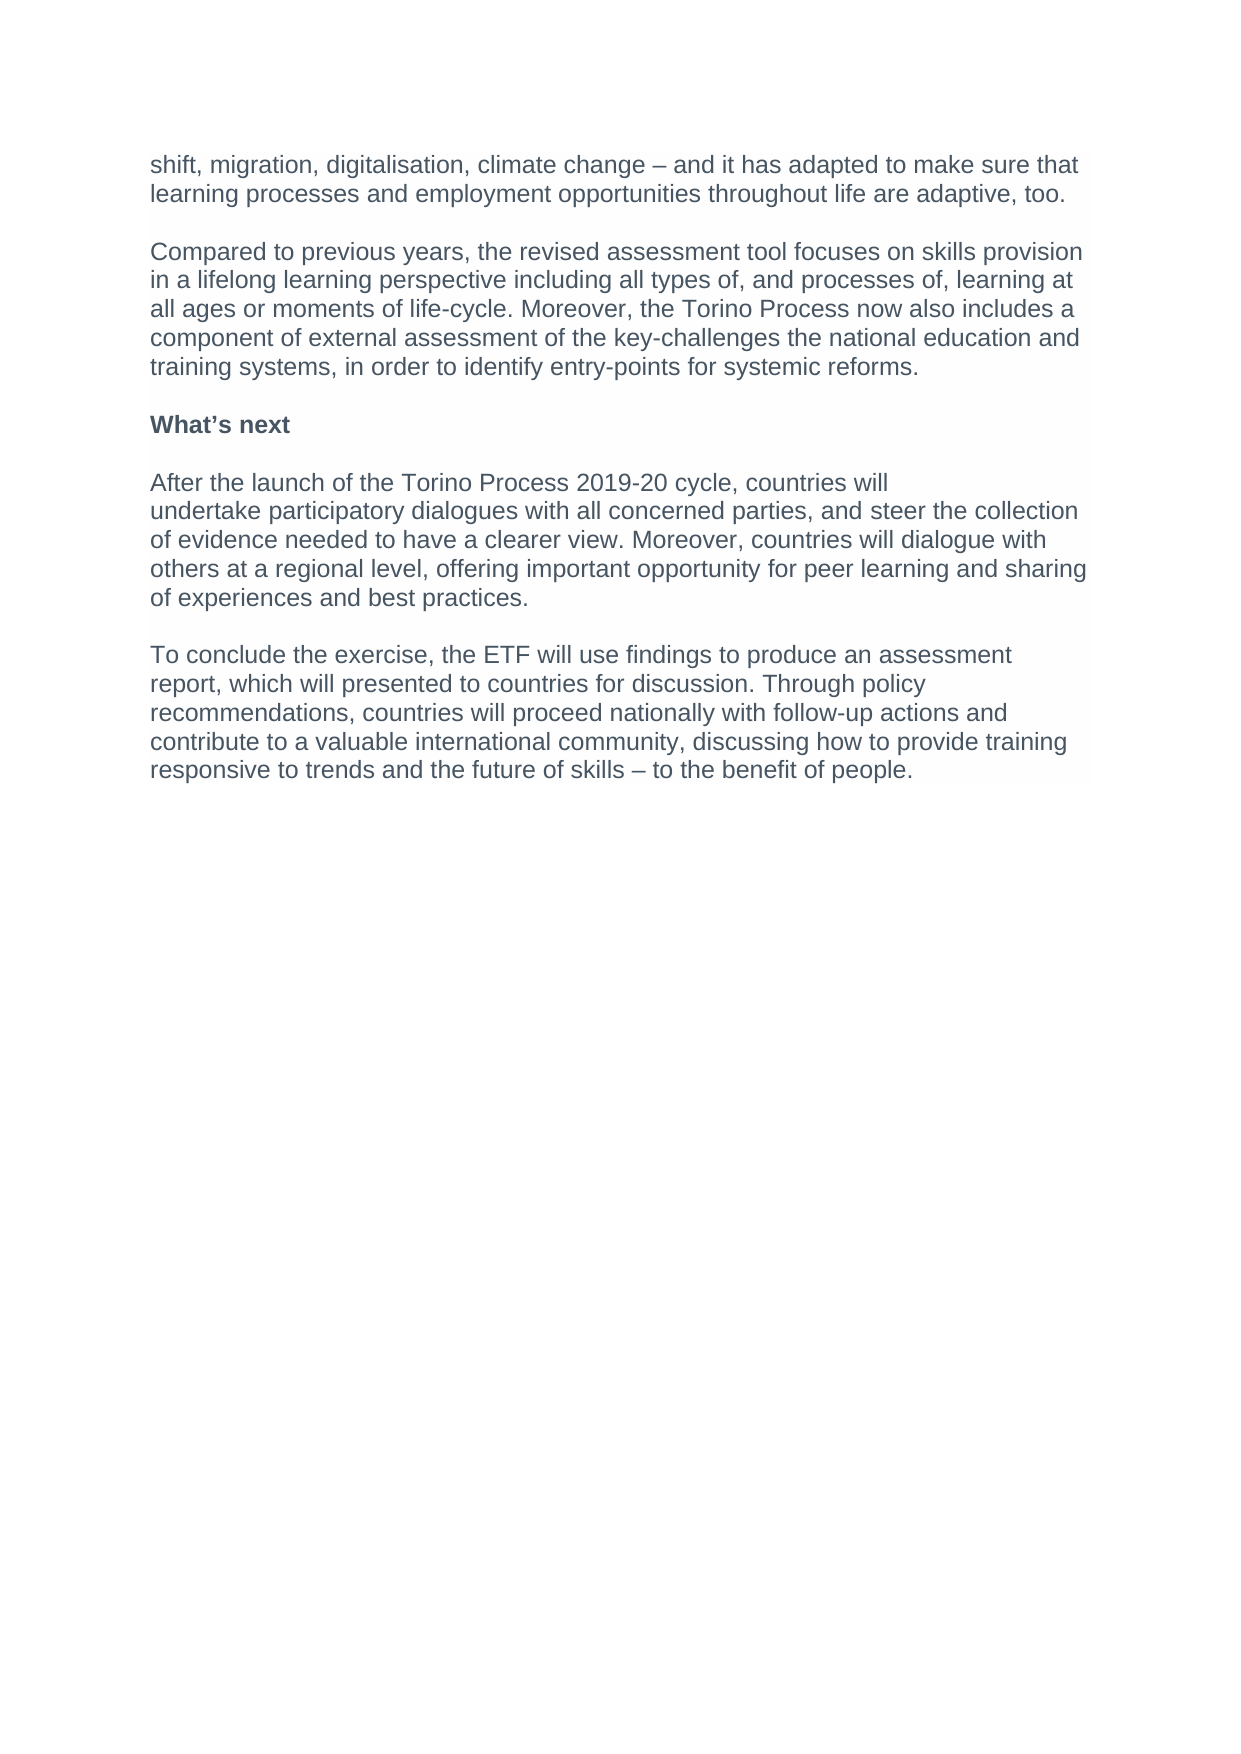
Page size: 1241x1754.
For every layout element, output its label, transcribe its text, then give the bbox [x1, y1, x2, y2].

text After the launch of the Torino Process 2019-20 cycle, countries will undertake participatory dialogues with all concerned parties, and steer the collection of evidence needed to have a clearer view. Moreover, countries will dialogue with others at a regional level, offering important opportunity for peer learning and sharing of experiences and best practices. [150, 467, 1090, 611]
text Compared to previous years, the revised assessment tool focuses on skills provision in a lifelong learning perspective including all types of, and processes of, learning at all ages or moments of life-cycle. Moreover, the Torino Process now also includes a component of external assessment of the key-challenges the national education and training systems, in order to identify entry-points for systemic reforms. [150, 237, 1090, 380]
text What’s next [150, 409, 1090, 438]
text To conclude the exercise, the ETF will use findings to produce an assessment report, which will presented to countries for discussion. Through policy recommendations, countries will proceed nationally with follow-up actions and contribute to a valuable international community, discussing how to provide training responsive to trends and the future of skills – to the benefit of people. [150, 640, 1090, 784]
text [150, 150, 1090, 207]
